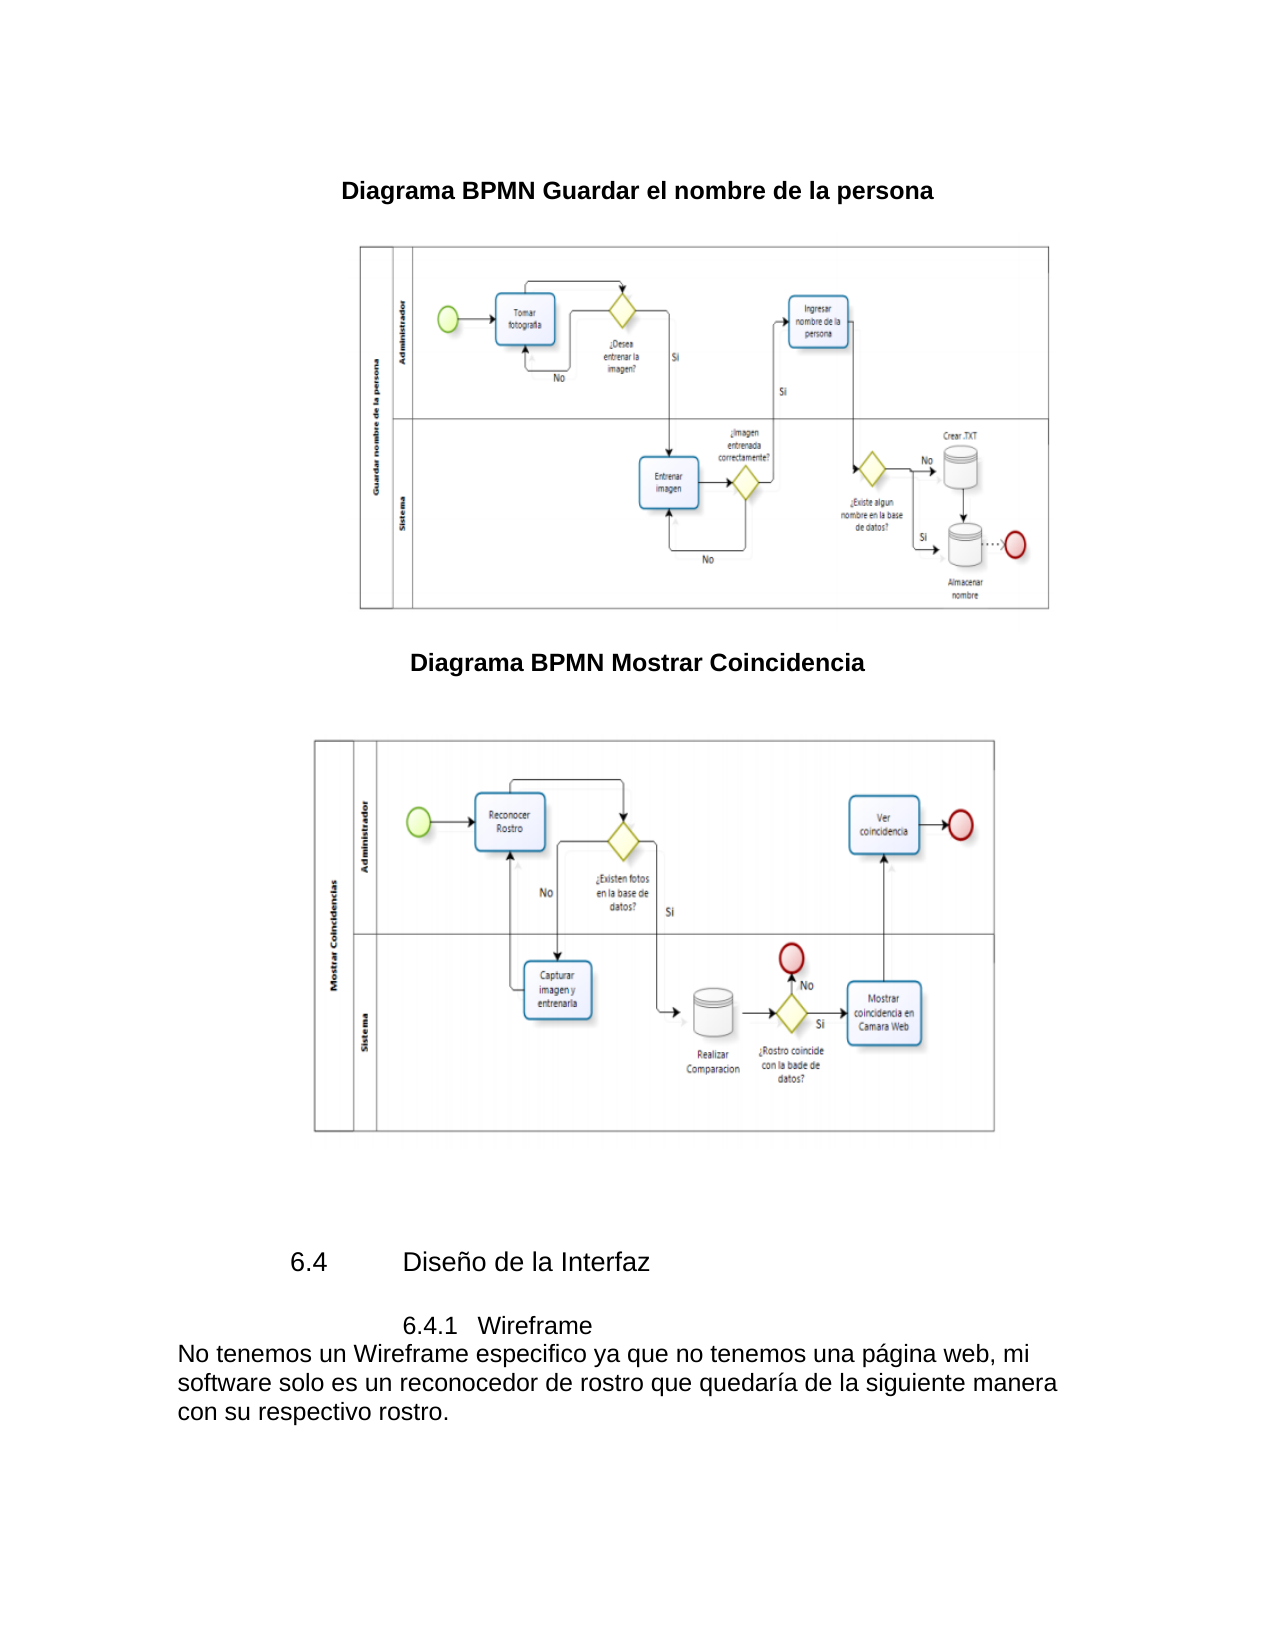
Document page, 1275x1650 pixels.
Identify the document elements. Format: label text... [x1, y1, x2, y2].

text No tenemos un Wireframe especifico ya que no tenemos una página web, mi software solo es un reconocedor de rostro que quedaría de la siguiente manera con su respectivo rostro. [177, 1339, 1098, 1426]
text Diagrama BPMN Guardar el nombre de la persona [177, 176, 1098, 205]
picture [177, 233, 1098, 648]
picture [177, 734, 1098, 1156]
subtitle Wireframe [402, 1311, 1098, 1339]
subtitle Diseño de la Interfaz [290, 1246, 1098, 1278]
text Diagrama BPMN Mostrar Coincidencia [177, 648, 1098, 677]
